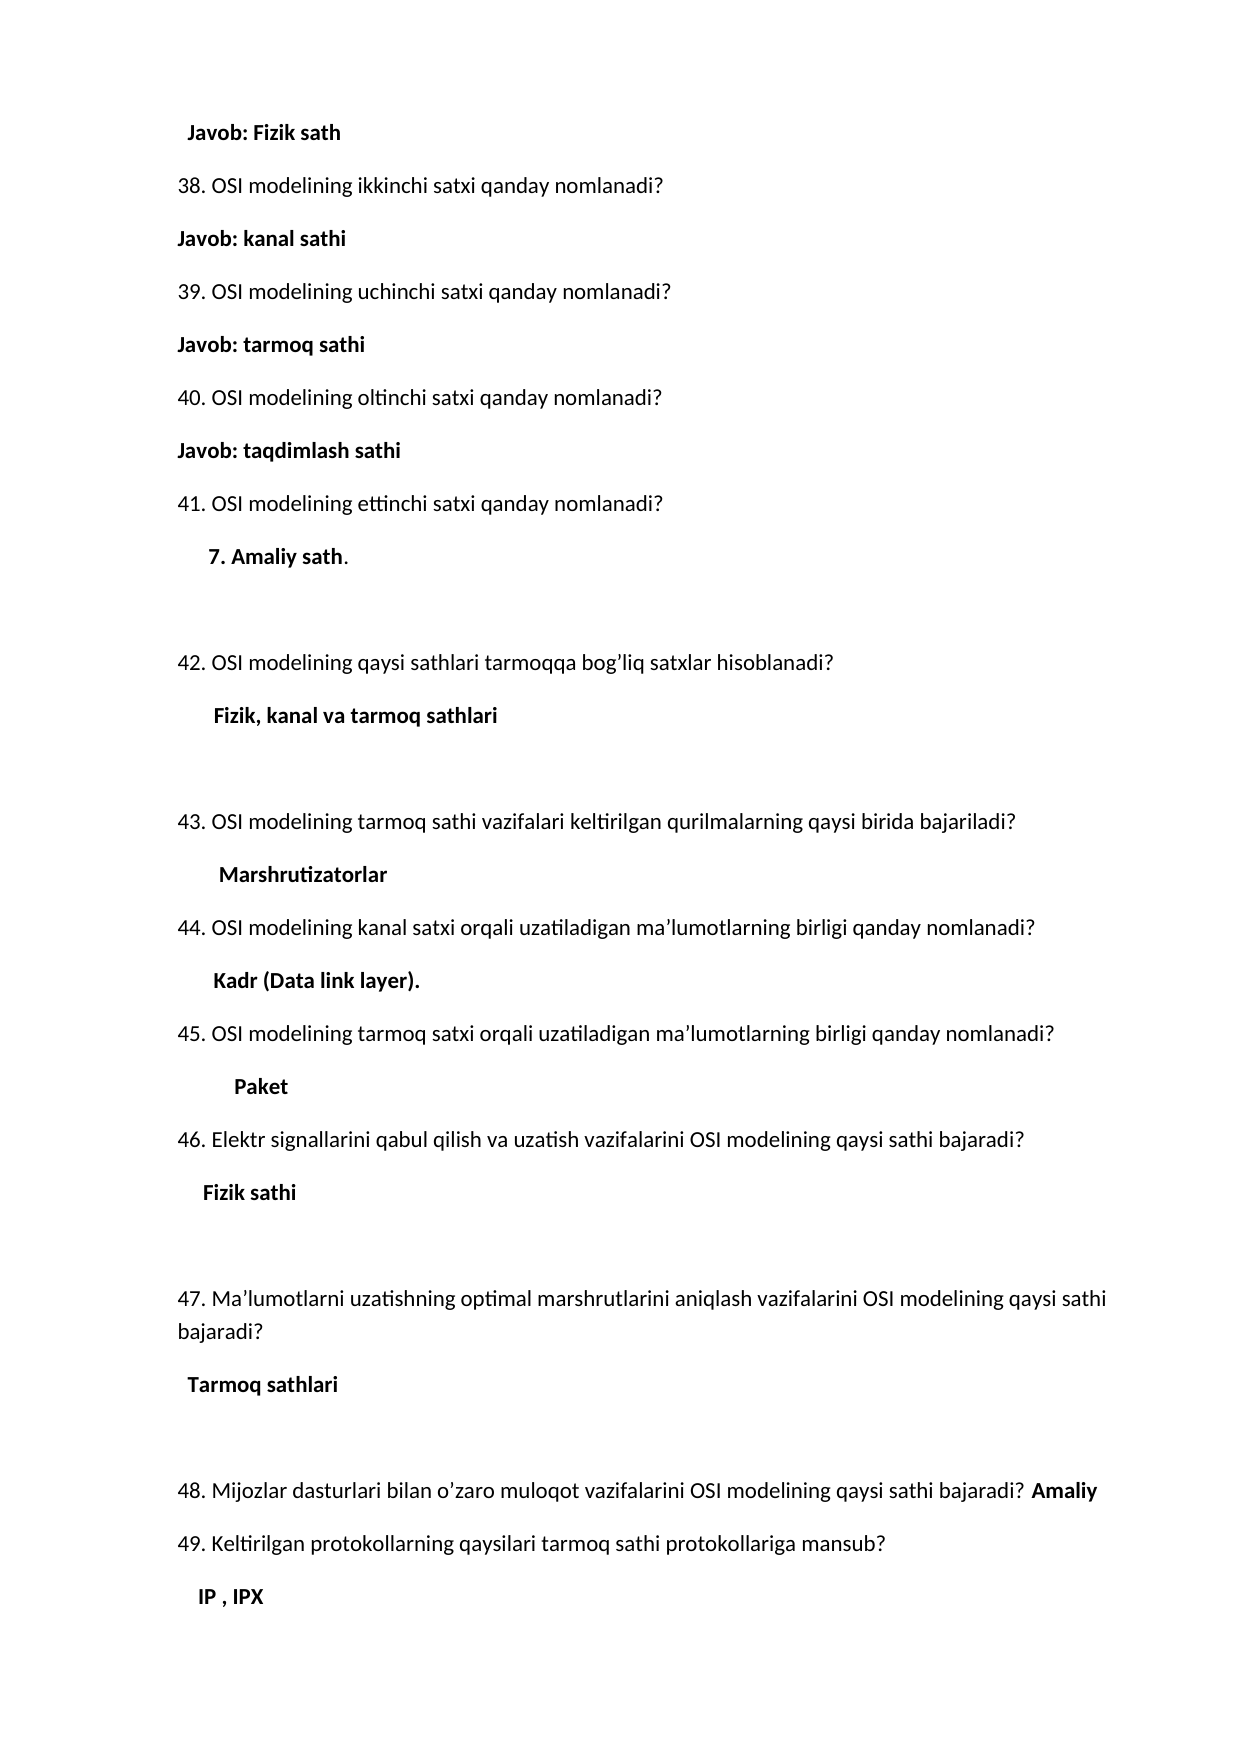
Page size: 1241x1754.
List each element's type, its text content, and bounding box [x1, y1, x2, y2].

text 44. OSI modelining kanal satxi orqali uzatiladigan ma’lumotlarning birligi qanday nomlanadi? [177, 913, 1152, 941]
text 38. OSI modelining ikkinchi satxi qanday nomlanadi? [177, 171, 1152, 199]
text Tarmoq sathlari [177, 1370, 1152, 1398]
text IP , IPX [177, 1582, 1152, 1610]
text Javob: kanal sathi [177, 224, 1152, 252]
text Javob: Fizik sath [177, 118, 1152, 146]
text Javob: taqdimlash sathi [177, 436, 1152, 464]
text 48. Mijozlar dasturlari bilan o’zaro muloqot vazifalarini OSI modelining qaysi sathi bajaradi? Amaliy [177, 1476, 1152, 1504]
text Fizik, kanal va tarmoq sathlari [177, 701, 1152, 729]
text 40. OSI modelining oltinchi satxi qanday nomlanadi? [177, 383, 1152, 411]
text Kadr (Data link layer). [177, 966, 1152, 994]
text Javob: tarmoq sathi [177, 330, 1152, 358]
text Marshrutizatorlar [177, 860, 1152, 888]
text 39. OSI modelining uchinchi satxi qanday nomlanadi? [177, 277, 1152, 305]
text 42. OSI modelining qaysi sathlari tarmoqqa bog’liq satxlar hisoblanadi? [177, 648, 1152, 676]
text 46. Еlektr signallarini qabul qilish va uzatish vazifalarini OSI modelining qaysi sathi bajaradi? [177, 1126, 1152, 1153]
text Fizik sathi [177, 1178, 1152, 1207]
text Paket [177, 1072, 1152, 1101]
text 7. Amaliy sath. [177, 542, 1152, 570]
text 47. Ma’lumotlarni uzatishning optimal marshrutlarini aniqlash vazifalarini OSI modelining qaysi sathi bajaradi? [177, 1284, 1152, 1345]
text 45. OSI modelining tarmoq satxi orqali uzatiladigan ma’lumotlarning birligi qanday nomlanadi? [177, 1019, 1152, 1047]
text 49. Keltirilgan protokollarning qaysilari tarmoq sathi protokollariga mansub? [177, 1529, 1152, 1557]
text 41. OSI modelining ettinchi satxi qanday nomlanadi? [177, 489, 1152, 517]
text 43. OSI modelining tarmoq sathi vazifalari keltirilgan qurilmalarning qaysi birida bajariladi? [177, 807, 1152, 835]
